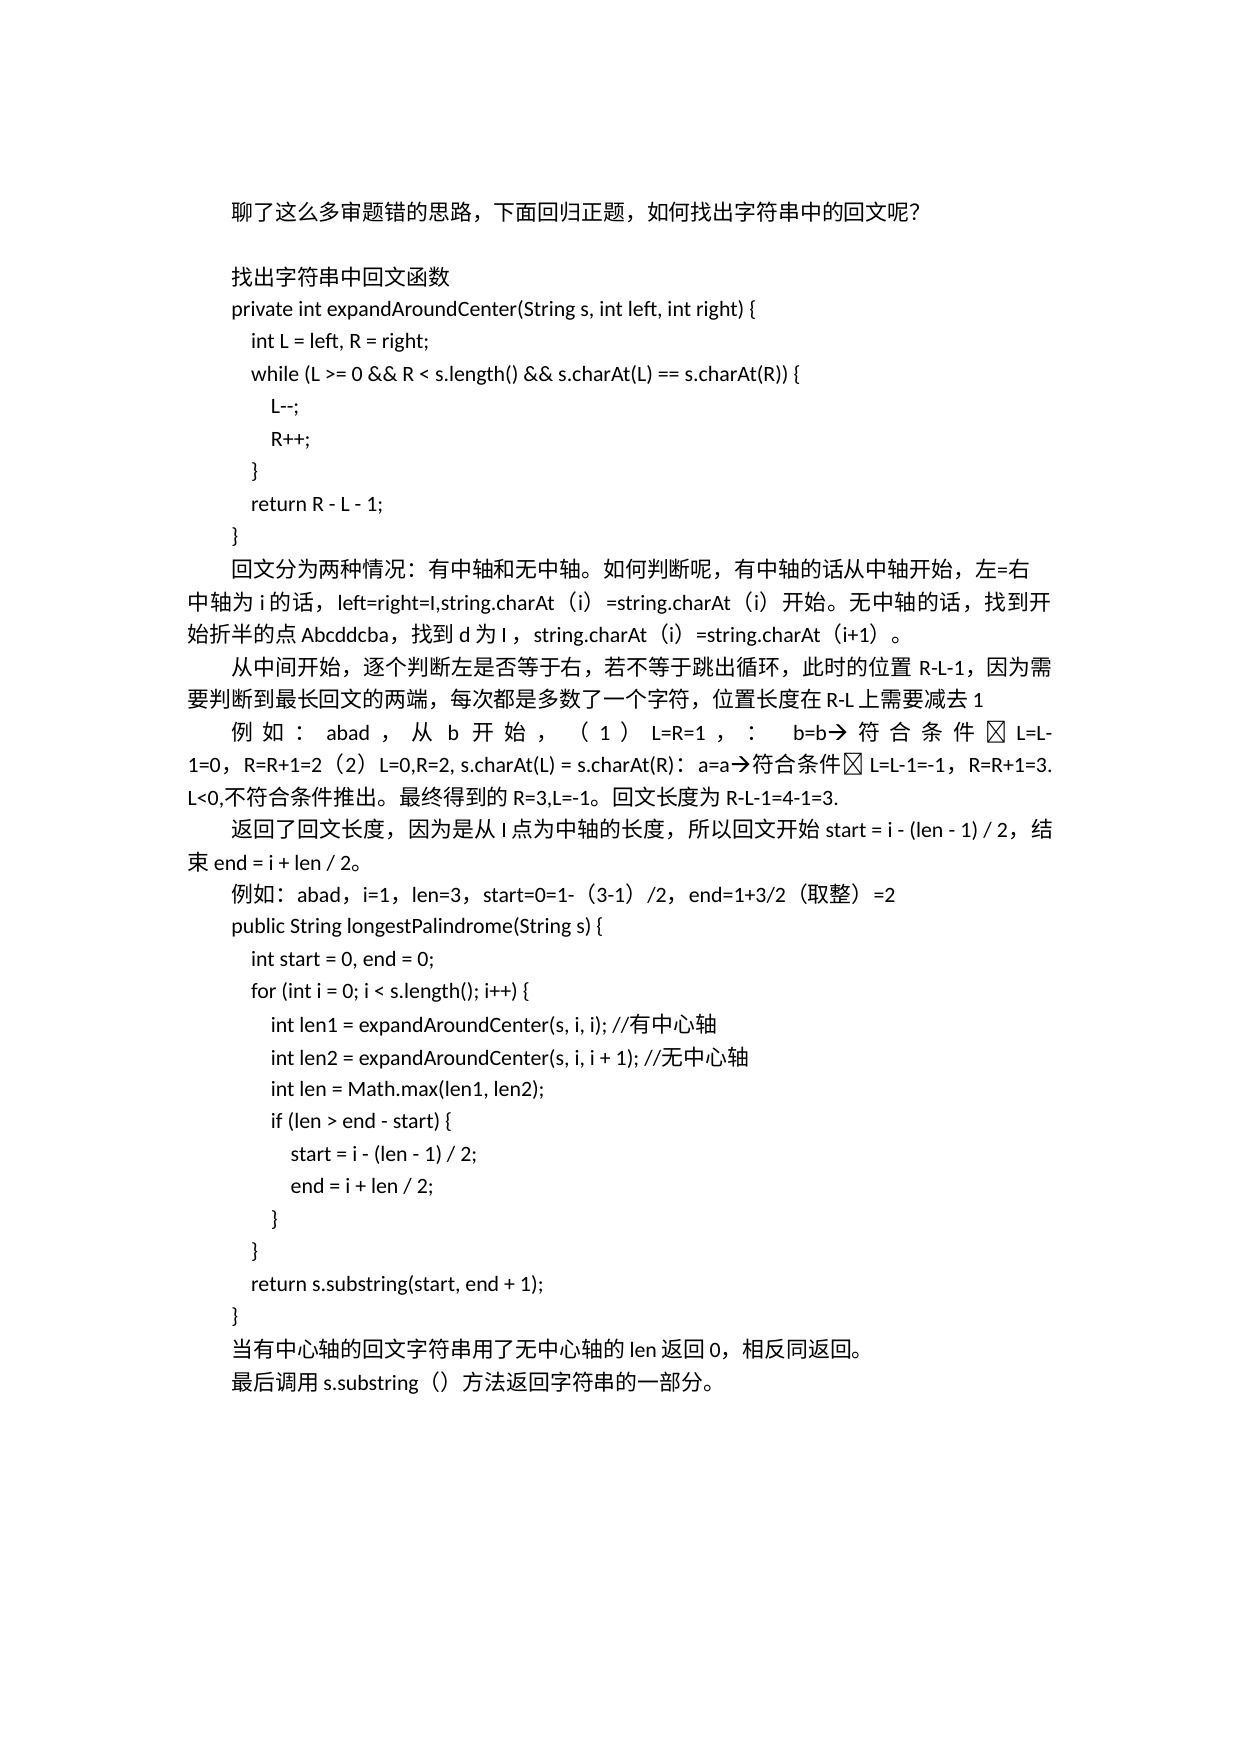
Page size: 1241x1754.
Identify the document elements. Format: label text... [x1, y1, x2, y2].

text L--; [187, 389, 1053, 422]
text } [187, 454, 1053, 487]
text private int expandAroundCenter(String s, int left, int right) { [187, 292, 1053, 324]
text 找出字符串中回文函数 [187, 259, 1053, 292]
text } [187, 1202, 1053, 1234]
text int len = Math.max(len1, len2); [187, 1072, 1053, 1104]
text public String longestPalindrome(String s) { [187, 909, 1053, 942]
text } [187, 1299, 1053, 1332]
text } [187, 1234, 1053, 1267]
text } [187, 519, 1053, 552]
text 返回了回文长度，因为是从I点为中轴的长度，所以回文开始start = i - (len - 1) / 2，结束end = i + len / 2。 [187, 812, 1053, 877]
text 从中间开始，逐个判断左是否等于右，若不等于跳出循环，此时的位置R-L-1，因为需要判断到最长回文的两端，每次都是多数了一个字符，位置长度在R-L上需要减去1 [187, 649, 1053, 714]
text int len2 = expandAroundCenter(s, i, i + 1); //无中心轴 [187, 1039, 1053, 1072]
text 例如：abad，i=1，len=3，start=0=1-（3-1）/2，end=1+3/2（取整）=2 [187, 877, 1053, 909]
text 聊了这么多审题错的思路，下面回归正题，如何找出字符串中的回文呢？ [187, 194, 1053, 227]
text return s.substring(start, end + 1); [187, 1267, 1053, 1299]
text while (L >= 0 && R < s.length() && s.charAt(L) == s.charAt(R)) { [187, 357, 1053, 389]
text 当有中心轴的回文字符串用了无中心轴的len返回0，相反同返回。 [187, 1332, 1053, 1364]
text return R - L - 1; [187, 487, 1053, 519]
text if (len > end - start) { [187, 1104, 1053, 1137]
text for (int i = 0; i < s.length(); i++) { [187, 974, 1053, 1007]
text int L = left, R = right; [187, 324, 1053, 357]
text 中轴为i的话，left=right=I,string.charAt（i）=string.charAt（i）开始。无中轴的话，找到开始折半的点Abcddcba，找到d为I ，string.charAt（i）=string.charAt（i+1）。 [187, 584, 1053, 649]
text start = i - (len - 1) / 2; [187, 1137, 1053, 1169]
text end = i + len / 2; [187, 1169, 1053, 1202]
text 回文分为两种情况：有中轴和无中轴。如何判断呢，有中轴的话从中轴开始，左=右 [187, 552, 1053, 584]
text int len1 = expandAroundCenter(s, i, i); //有中心轴 [187, 1007, 1053, 1039]
text 例如：abad，从b开始，（1）L=R=1，： b=b符合条件L=L-1=0，R=R+1=2（2）L=0,R=2, s.charAt(L) = s.charAt(R)：a=a符合条件 L=L-1=-1，R=R+1=3. L<0,不符合条件推出。最终得到的R=3,L=-1。回文长度为R-L-1=4-1=3. [187, 714, 1053, 812]
text R++; [187, 422, 1053, 454]
text int start = 0, end = 0; [187, 942, 1053, 974]
text 最后调用s.substring（）方法返回字符串的一部分。 [187, 1364, 1053, 1397]
